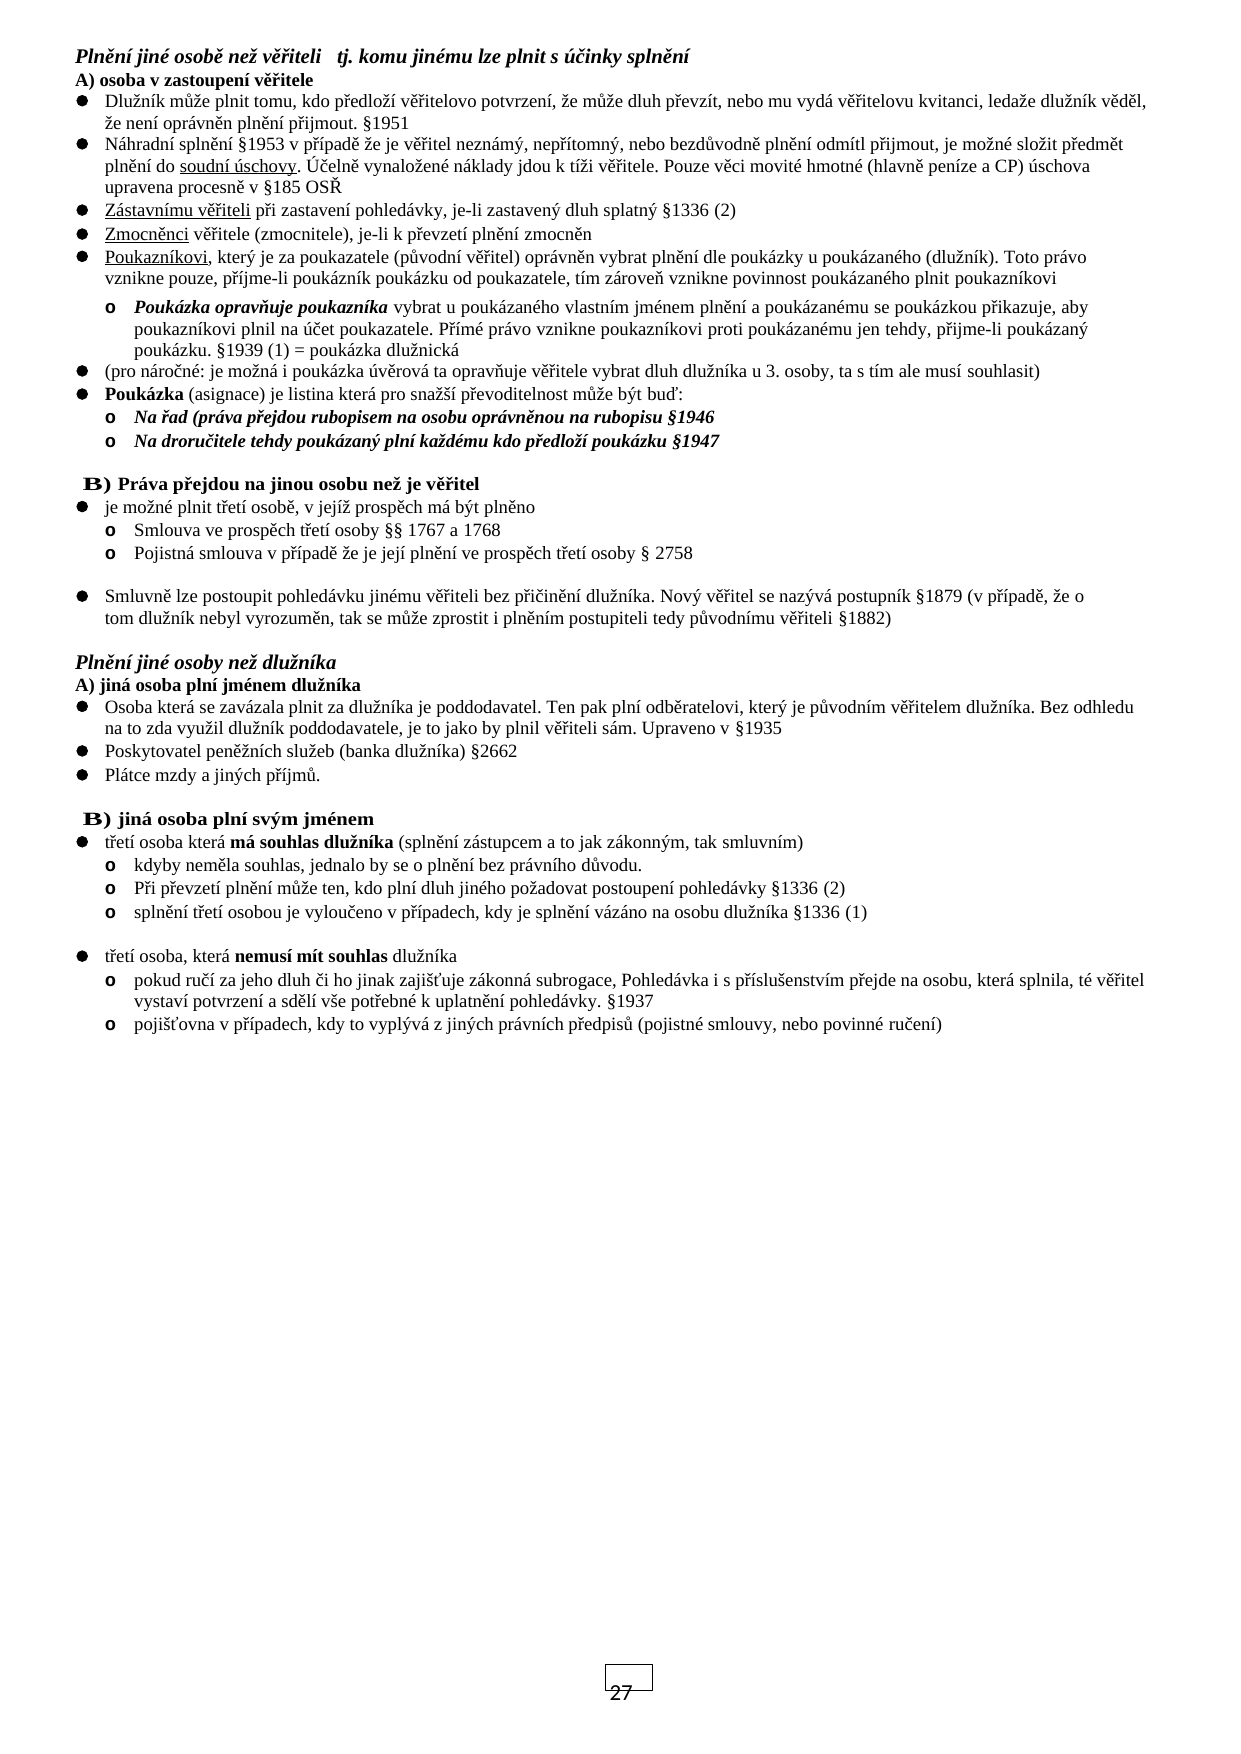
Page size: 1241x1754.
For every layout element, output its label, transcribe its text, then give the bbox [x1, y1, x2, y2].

list (pro náročné: je možná i poukázka úvěrová ta opravňuje věřitele vybrat dluh dlužníka u 3. osoby, ta s tím ale musí souhlasit) [75, 360, 1188, 382]
list Náhradní splnění §1953 v případě že je věřitel neznámý, nepřítomný, nebo bezdůvodně plnění odmítl přijmout, je možné složit předmět plnění do soudní úschovy. Účelně vynaložené náklady jdou k tíži věřitele. Pouze věci movité hmotné (hlavně peníze a CP) úschova upravena procesně v §185 OSŘ [75, 133, 1164, 198]
list Poukázka (asignace) je listina která pro snažší převoditelnost může být buď: [75, 382, 1188, 406]
list splnění třetí osobou je vyloučeno v případech, kdy je splnění vázáno na osobu dlužníka §1336 (1) [104, 899, 1188, 923]
list třetí osoba, která nemusí mít souhlas dlužníka [75, 944, 1188, 968]
list Při převzetí plnění může ten, kdo plní dluh jiného požadovat postoupení pohledávky §1336 (2) [104, 876, 1188, 899]
text B) Práva přejdou na jinou osobu než je věřitel [75, 473, 1188, 494]
list kdyby neměla souhlas, jednalo by se o plnění bez právního důvodu. [104, 853, 1188, 876]
list Smluvně lze postoupit pohledávku jinému věřiteli bez přičinění dlužníka. Nový věřitel se nazývá postupník §1879 (v případě, že o tom dlužník nebyl vyrozuměn, tak se může zprostit i plněním postupiteli tedy původnímu věřiteli §1882) [75, 585, 1115, 628]
subtitle B) jiná osoba plní svým jménem [75, 808, 1188, 829]
subtitle A) jiná osoba plní jménem dlužníka [75, 674, 1188, 696]
text A) osoba v zastoupení věřitele [75, 68, 1188, 90]
list pojišťovna v případech, kdy to vyplývá z jiných právních předpisů (pojistné smlouvy, nebo povinné ručení) [104, 1012, 1188, 1035]
list Zástavnímu věřiteli při zastavení pohledávky, je-li zastavený dluh splatný §1336 (2) [75, 198, 1188, 222]
list Dlužník může plnit tomu, kdo předloží věřitelovo potvrzení, že může dluh převzít, nebo mu vydá věřitelovu kvitanci, ledaže dlužník věděl, že není oprávněn plnění přijmout. §1951 [75, 90, 1165, 133]
list Smlouva ve prospěch třetí osoby §§ 1767 a 1768 [104, 518, 1188, 541]
list Na droručitele tehdy poukázaný plní každému kdo předloží poukázku §1947 [104, 429, 1188, 452]
list třetí osoba která má souhlas dlužníka (splnění zástupcem a to jak zákonným, tak smluvním) [75, 829, 1188, 853]
subtitle Na řad (práva přejdou rubopisem na osobu oprávněnou na rubopisu §1946 [104, 406, 1188, 429]
subtitle Plnění jiné osoby než dlužníka [75, 650, 1188, 674]
list Pojistná smlouva v případě že je její plnění ve prospěch třetí osoby § 2758 [104, 541, 1188, 564]
list Plátce mzdy a jiných příjmů. [75, 762, 1188, 786]
list pokud ručí za jeho dluh či ho jinak zajišťuje zákonná subrogace, Pohledávka i s příslušenstvím přejde na osobu, která splnila, té věřitel vystaví potvrzení a sdělí vše potřebné k uplatnění pohledávky. §1937 [104, 968, 1148, 1012]
list je možné plnit třetí osobě, v jejíž prospěch má být plněno [75, 494, 1188, 518]
list Poukázka opravňuje poukazníka vybrat u poukázaného vlastním jménem plnění a poukázanému se poukázkou přikazuje, aby poukazníkovi plnil na účet poukazatele. Přímé právo vznikne poukazníkovi proti poukázanému jen tehdy, přijme-li poukázaný poukázku. §1939 (1) = poukázka dlužnická [104, 295, 1089, 360]
list Poskytovatel peněžních služeb (banka dlužníka) §2662 [75, 739, 1188, 762]
text Plnění jiné osobě než věřiteli tj. komu jinému lze plnit s účinky splnění [75, 44, 1188, 68]
list Zmocněnci věřitele (zmocnitele), je-li k převzetí plnění zmocněn [75, 222, 1188, 246]
list Poukazníkovi, který je za poukazatele (původní věřitel) oprávněn vybrat plnění dle poukázky u poukázaného (dlužník). Toto právo vznikne pouze, příjme-li poukázník poukázku od poukazatele, tím zároveň vznikne povinnost poukázaného plnit poukazníkovi [75, 246, 1148, 289]
list Osoba která se zavázala plnit za dlužníka je poddodavatel. Ten pak plní odběratelovi, který je původním věřitelem dlužníka. Bez odhledu na to zda využil dlužník poddodavatele, je to jako by plnil věřiteli sám. Upraveno v §1935 [75, 696, 1156, 739]
